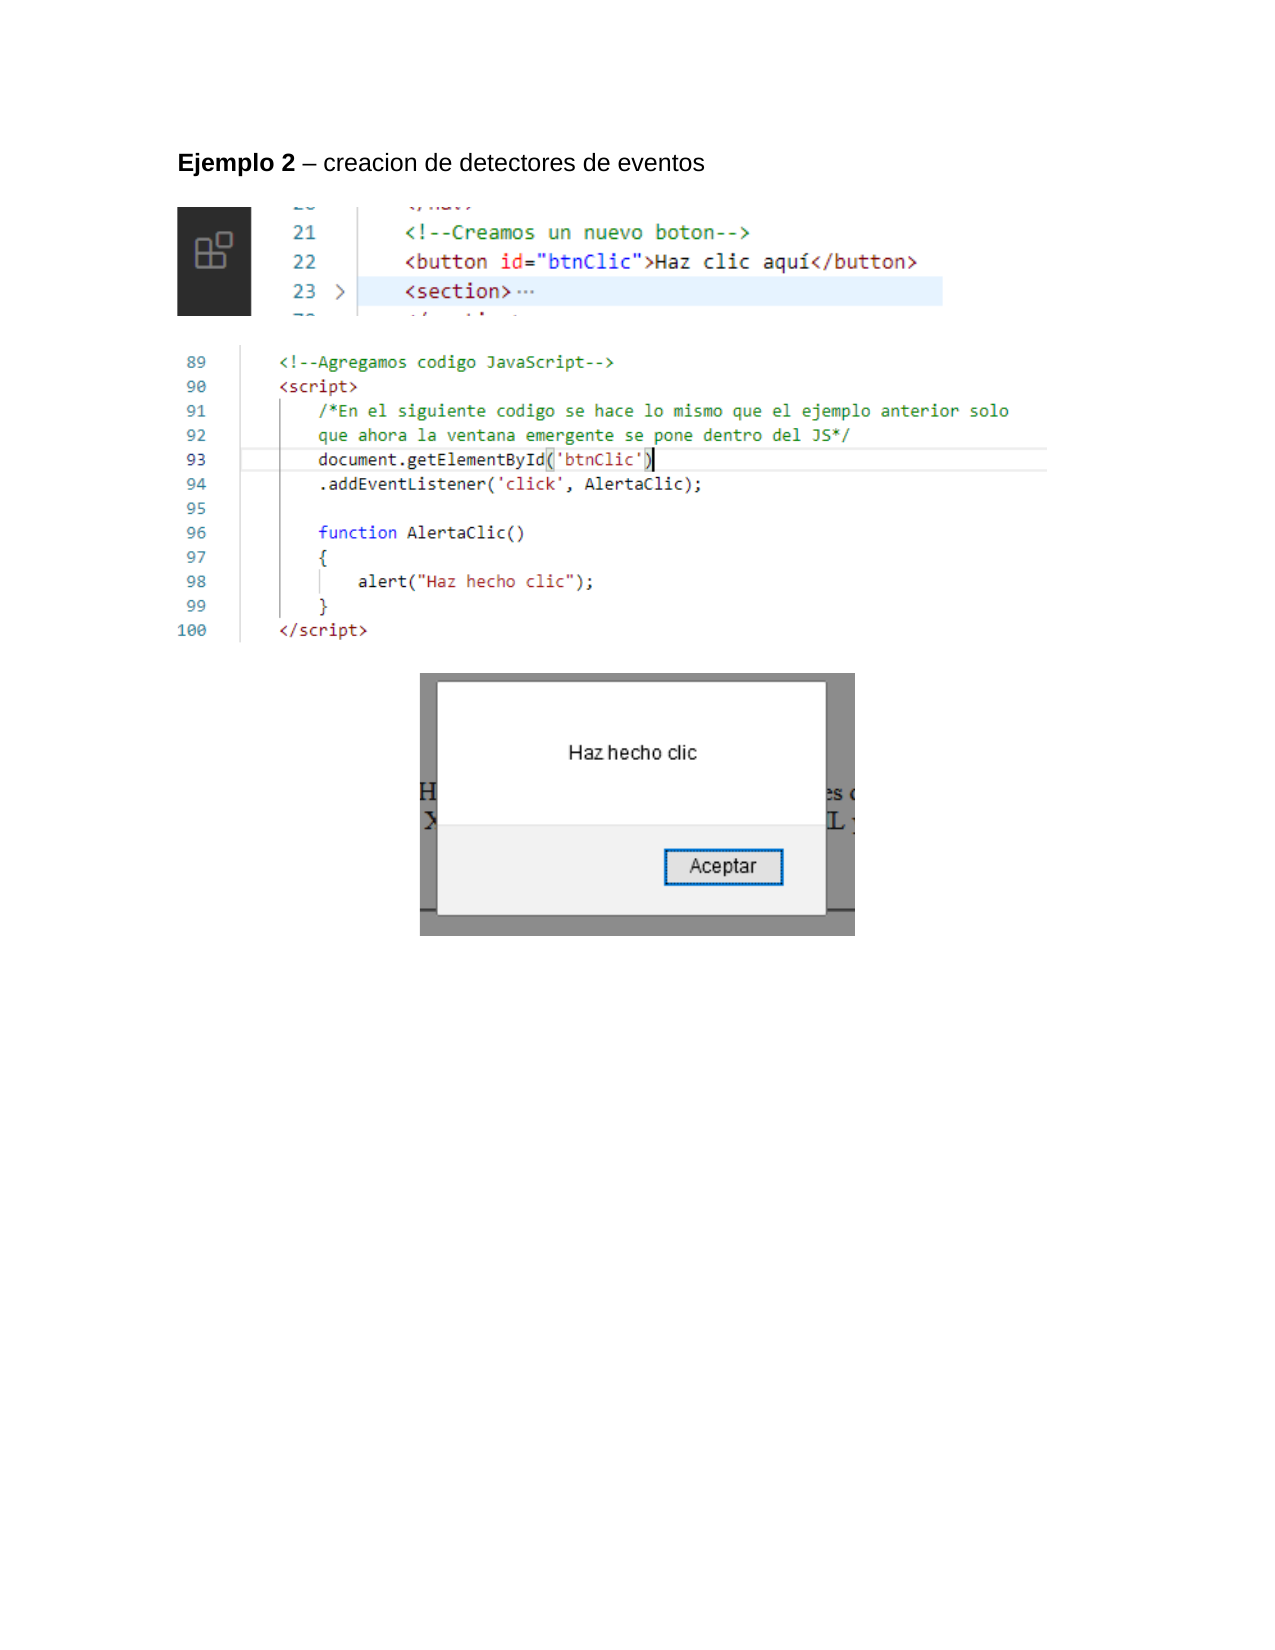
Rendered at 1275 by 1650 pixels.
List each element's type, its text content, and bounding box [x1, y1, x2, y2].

picture [177, 345, 1047, 643]
text Ejemplo 2 – creacion de detectores de eventos [177, 148, 1098, 176]
picture [419, 673, 855, 936]
picture [177, 207, 943, 316]
